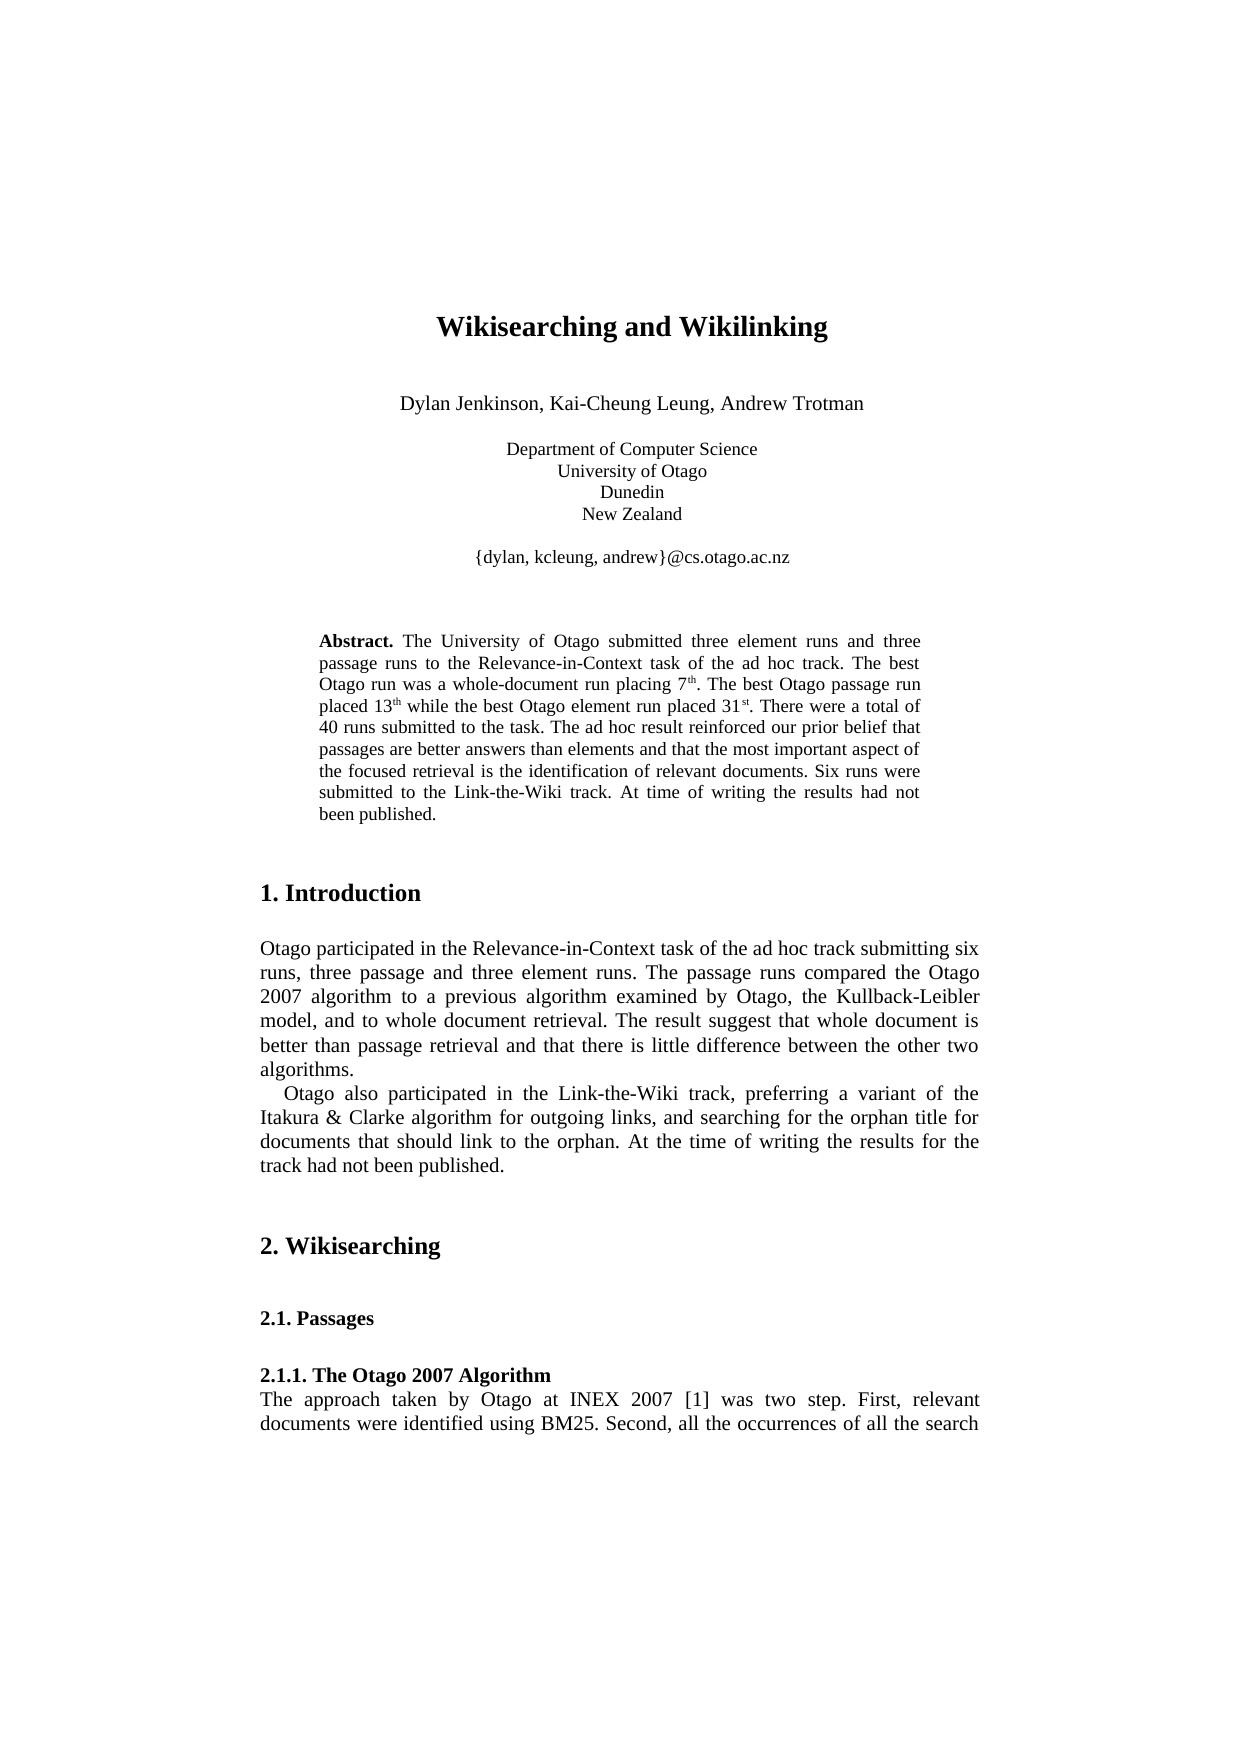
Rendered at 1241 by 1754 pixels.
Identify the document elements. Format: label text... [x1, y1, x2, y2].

text Dunedin [260, 481, 980, 503]
text University of Otago [260, 460, 980, 481]
text Abstract. The University of Otago submitted three element runs and three passage runs to the Relevance-in-Context task of the ad hoc track. The best Otago run was a whole-document run placing 7th. The best Otago passage run placed 13th while the best Otago element run placed 31st. There were a total of 40 runs submitted to the task. The ad hoc result reinforced our prior belief that passages are better answers than elements and that the most important aspect of the focused retrieval is the identification of relevant documents. Six runs were submitted to the Link-the-Wiki track. At time of writing the results had not been published. [319, 630, 921, 824]
text {dylan, kcleung, andrew}@cs.otago.ac.nz [260, 546, 980, 568]
text Otago participated in the Relevance-in-Context task of the ad hoc track submitting six runs, three passage and three element runs. The passage runs compared the Otago 2007 algorithm to a previous algorithm examined by Otago, the Kullback-Leibler model, and to whole document retrieval. The result suggest that whole document is better than passage retrieval and that there is little difference between the other two algorithms. [260, 936, 980, 1081]
title Wikisearching and Wikilinking [260, 307, 980, 343]
subtitle 2. Wikisearching [260, 1231, 980, 1260]
text Otago also participated in the Link-the-Wiki track, preferring a variant of the Itakura & Clarke algorithm for outgoing links, and searching for the orphan title for documents that should link to the orphan. At the time of writing the results for the track had not been published. [260, 1081, 980, 1177]
text Dylan Jenkinson, Kai-Cheung Leung, Andrew Trotman [260, 391, 980, 415]
subtitle 2.1.1. The Otago 2007 Algorithm [260, 1363, 980, 1387]
text New Zealand [260, 503, 980, 524]
subtitle 2.1. Passages [260, 1306, 980, 1330]
text Department of Computer Science [260, 438, 980, 460]
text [260, 1387, 980, 1435]
subtitle 1. Introduction [260, 878, 980, 907]
